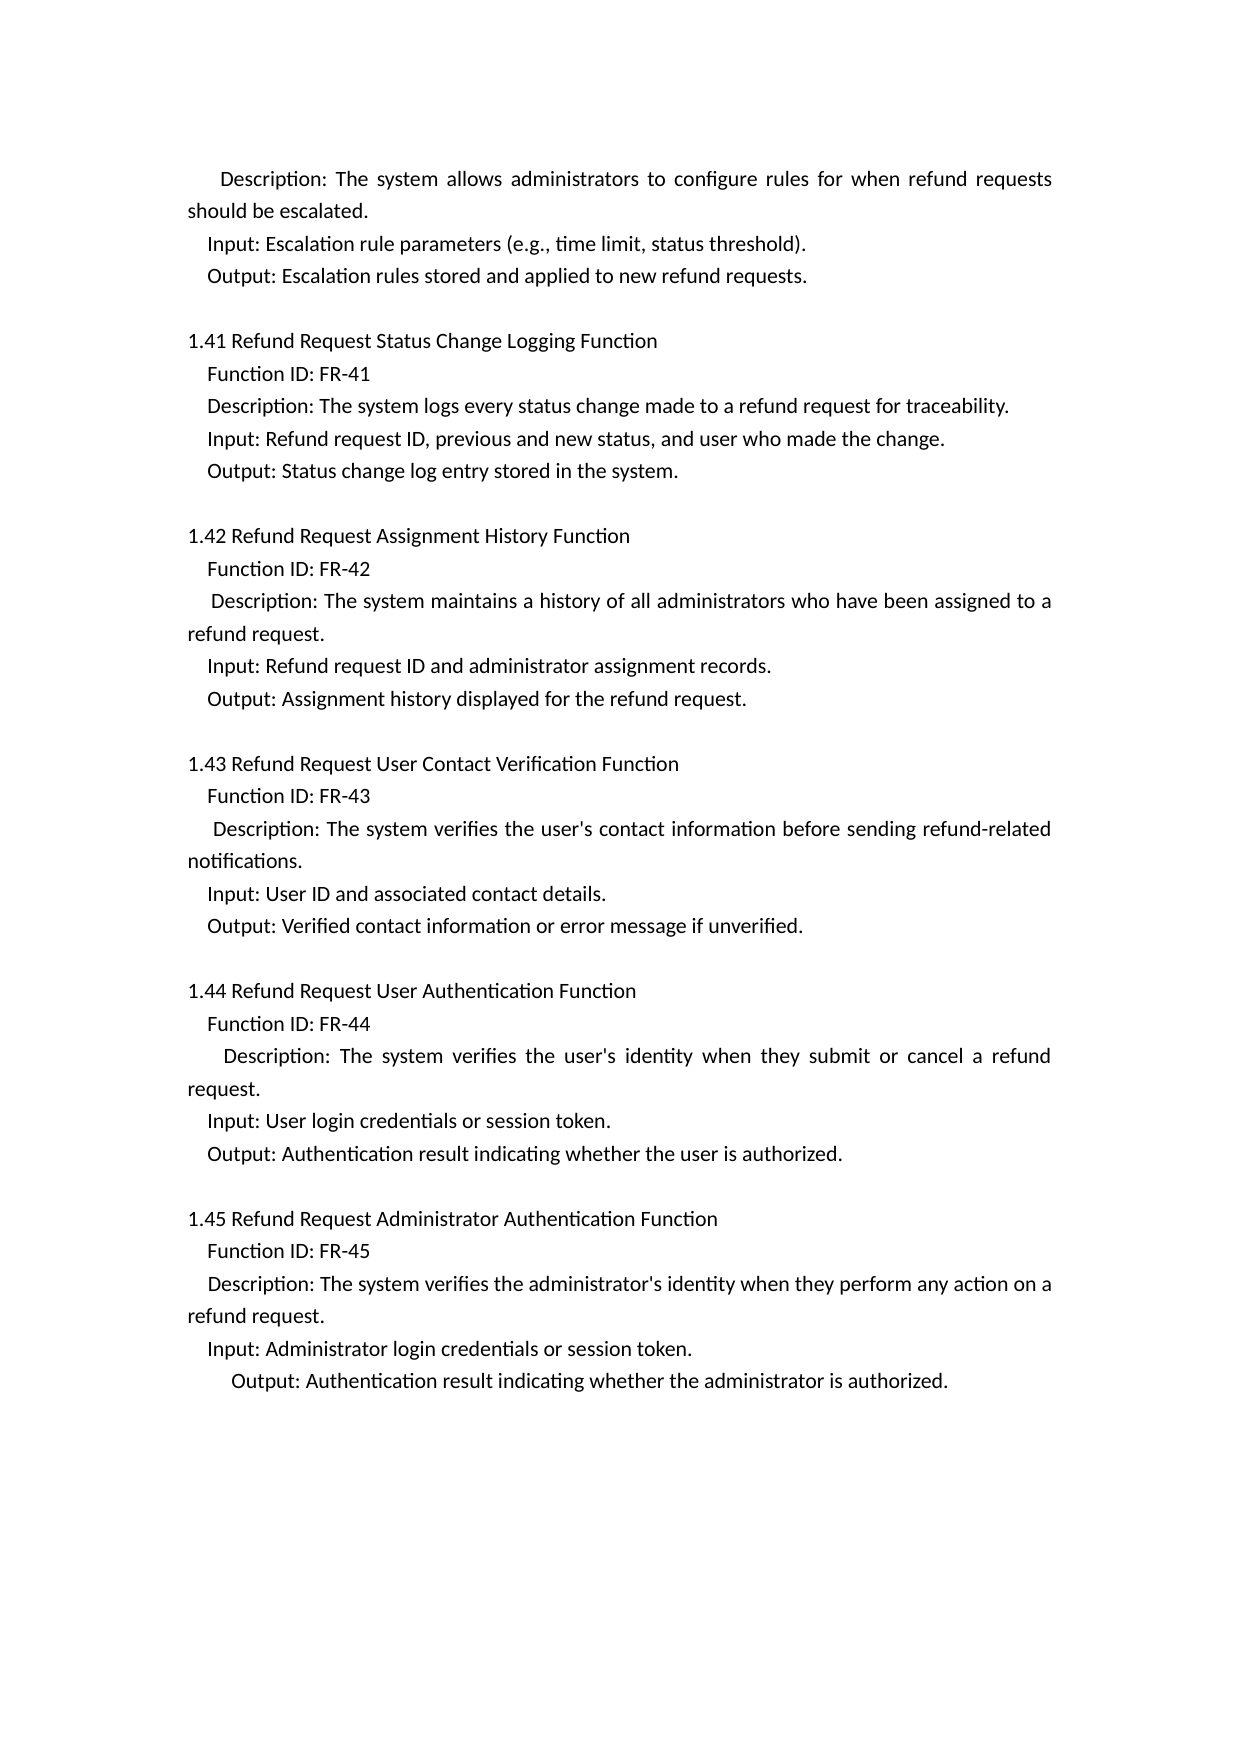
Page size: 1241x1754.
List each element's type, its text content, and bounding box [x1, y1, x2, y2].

text Output: Verified contact information or error message if unverified. [187, 909, 1053, 942]
text Input: Escalation rule parameters (e.g., time limit, status threshold). [187, 227, 1053, 259]
text Output: Authentication result indicating whether the administrator is authorized. [187, 1364, 1053, 1397]
text Description: The system allows administrators to configure rules for when refund requests should be escalated. [187, 162, 1053, 227]
text Input: Refund request ID and administrator assignment records. [187, 649, 1053, 682]
text 1.42 Refund Request Assignment History Function [187, 519, 1053, 552]
text Function ID: FR-43 [187, 779, 1053, 812]
text Description: The system verifies the user's identity when they submit or cancel a refund request. [187, 1039, 1053, 1104]
text Function ID: FR-45 [187, 1234, 1053, 1267]
text Output: Status change log entry stored in the system. [187, 454, 1053, 487]
text Function ID: FR-44 [187, 1007, 1053, 1039]
text 1.44 Refund Request User Authentication Function [187, 974, 1053, 1007]
text Input: User ID and associated contact details. [187, 877, 1053, 909]
text Input: Administrator login credentials or session token. [187, 1332, 1053, 1364]
text Description: The system maintains a history of all administrators who have been assigned to a refund request. [187, 584, 1053, 649]
text Function ID: FR-42 [187, 552, 1053, 584]
text Output: Assignment history displayed for the refund request. [187, 682, 1053, 714]
text 1.45 Refund Request Administrator Authentication Function [187, 1202, 1053, 1234]
text Input: User login credentials or session token. [187, 1104, 1053, 1137]
text Output: Authentication result indicating whether the user is authorized. [187, 1137, 1053, 1169]
text Output: Escalation rules stored and applied to new refund requests. [187, 259, 1053, 292]
text 1.43 Refund Request User Contact Verification Function [187, 747, 1053, 779]
text Input: Refund request ID, previous and new status, and user who made the change. [187, 422, 1053, 454]
text Description: The system logs every status change made to a refund request for traceability. [187, 389, 1053, 422]
text Description: The system verifies the user's contact information before sending refund-related notifications. [187, 812, 1053, 877]
text 1.41 Refund Request Status Change Logging Function [187, 324, 1053, 357]
text Function ID: FR-41 [187, 357, 1053, 389]
text Description: The system verifies the administrator's identity when they perform any action on a refund request. [187, 1267, 1053, 1332]
